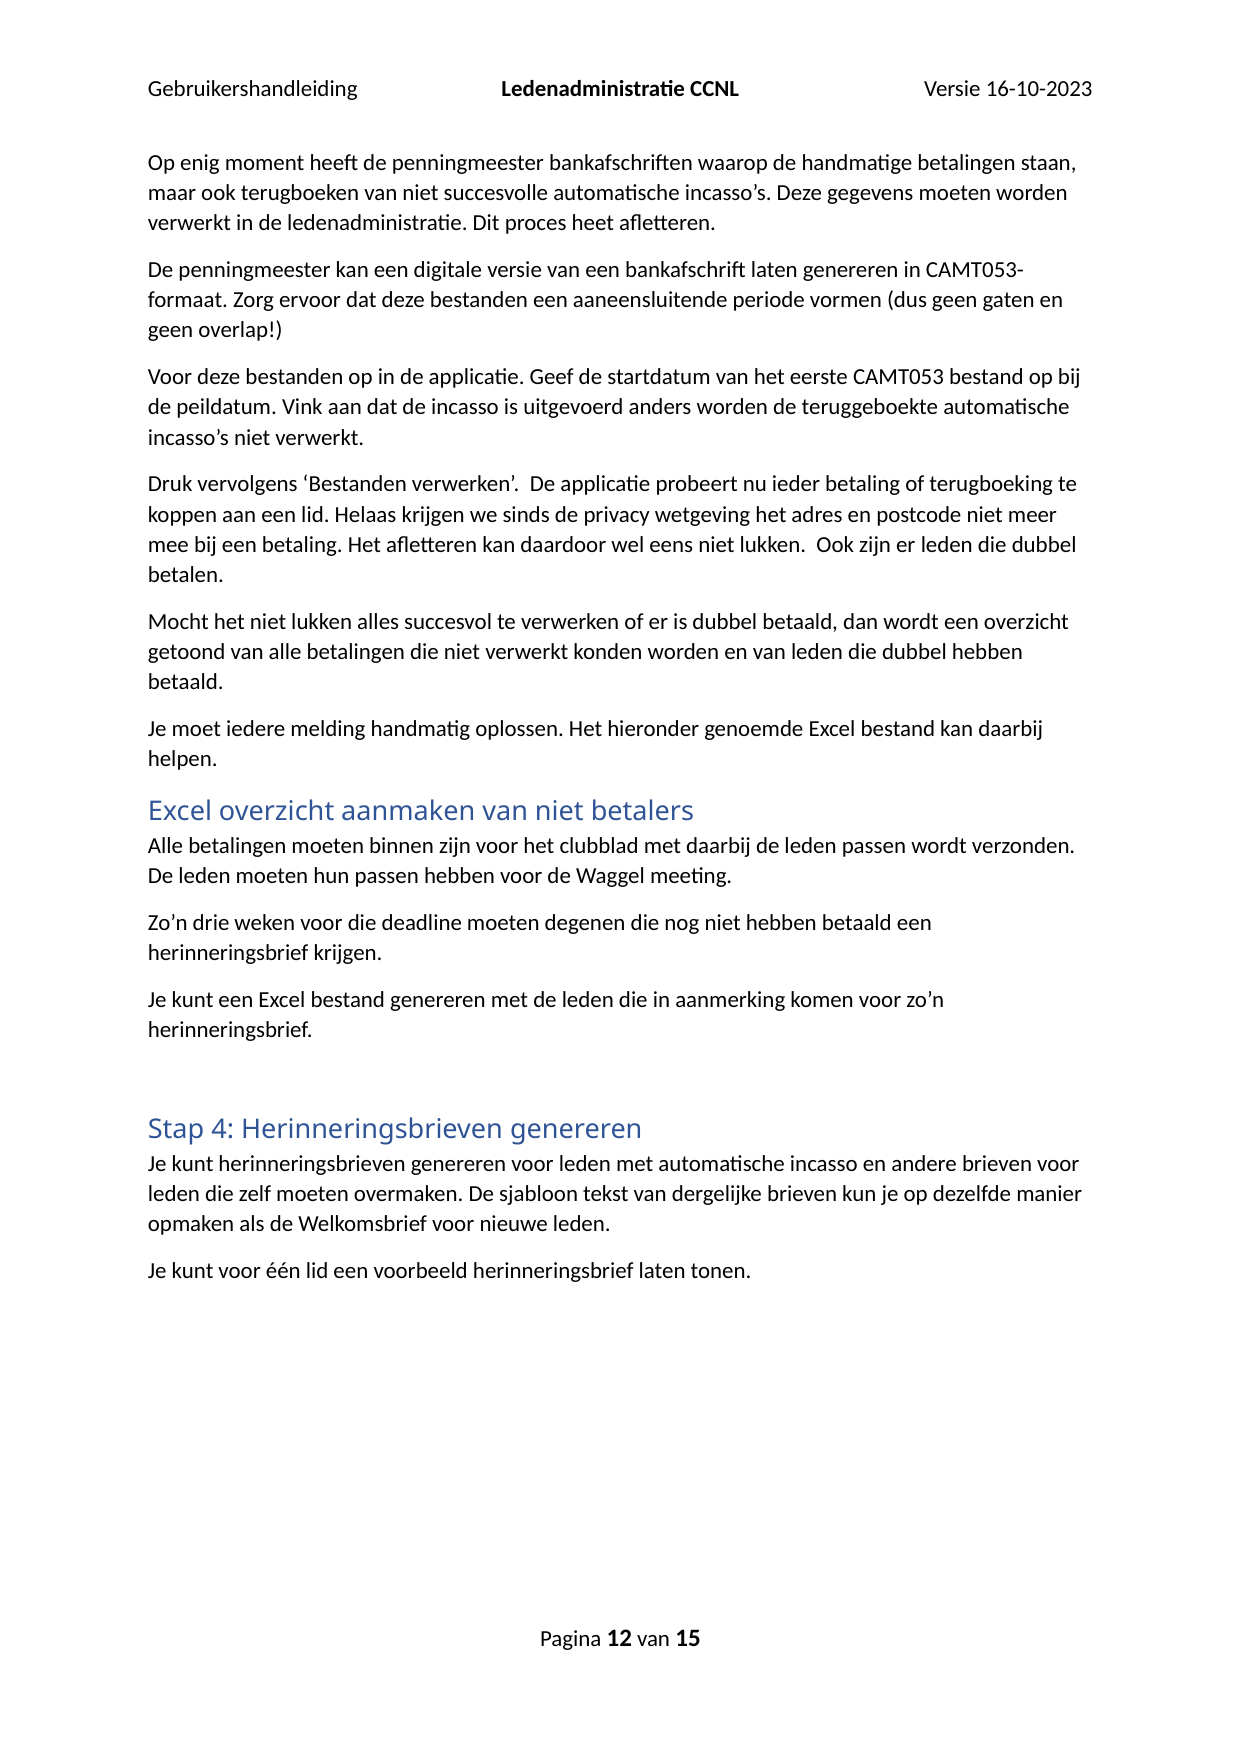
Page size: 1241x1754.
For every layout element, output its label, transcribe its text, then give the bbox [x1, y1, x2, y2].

text Je moet iedere melding handmatig oplossen. Het hieronder genoemde Excel bestand kan daarbij helpen. [148, 714, 1093, 772]
text Voor deze bestanden op in de applicatie. Geef de startdatum van het eerste CAMT053 bestand op bij de peildatum. Vink aan dat de incasso is uitgevoerd anders worden de teruggeboekte automatische incasso’s niet verwerkt. [148, 362, 1093, 451]
text Mocht het niet lukken alles succesvol te verwerken of er is dubbel betaald, dan wordt een overzicht getoond van alle betalingen die niet verwerkt konden worden en van leden die dubbel hebben betaald. [148, 607, 1093, 695]
text Je kunt herinneringsbrieven genereren voor leden met automatische incasso en andere brieven voor leden die zelf moeten overmaken. De sjabloon tekst van dergelijke brieven kun je op dezelfde manier opmaken als de Welkomsbrief voor nieuwe leden. [148, 1149, 1093, 1237]
text Je kunt een Excel bestand genereren met de leden die in aanmerking komen voor zo’n herinneringsbrief. [148, 985, 1093, 1043]
text Druk vervolgens ‘Bestanden verwerken’. De applicatie probeert nu ieder betaling of terugboeking te koppen aan een lid. Helaas krijgen we sinds de privacy wetgeving het adres en postcode niet meer mee bij een betaling. Het afletteren kan daardoor wel eens niet lukken. Ook zijn er leden die dubbel betalen. [148, 469, 1093, 588]
text Zo’n drie weken voor die deadline moeten degenen die nog niet hebben betaald een herinneringsbrief krijgen. [148, 908, 1093, 966]
subtitle Excel overzicht aanmaken van niet betalers [148, 791, 1093, 828]
text Alle betalingen moeten binnen zijn voor het clubblad met daarbij de leden passen wordt verzonden. De leden moeten hun passen hebben voor de Waggel meeting. [148, 831, 1093, 889]
text Je kunt voor één lid een voorbeeld herinneringsbrief laten tonen. [148, 1256, 1093, 1284]
text De penningmeester kan een digitale versie van een bankafschrift laten genereren in CAMT053-formaat. Zorg ervoor dat deze bestanden een aaneensluitende periode vormen (dus geen gaten en geen overlap!) [148, 255, 1093, 343]
text Op enig moment heeft de penningmeester bankafschriften waarop de handmatige betalingen staan, maar ook terugboeken van niet succesvolle automatische incasso’s. Deze gegevens moeten worden verwerkt in de ledenadministratie. Dit proces heet afletteren. [148, 148, 1093, 236]
subtitle Stap 4: Herinneringsbrieven genereren [148, 1109, 1093, 1146]
